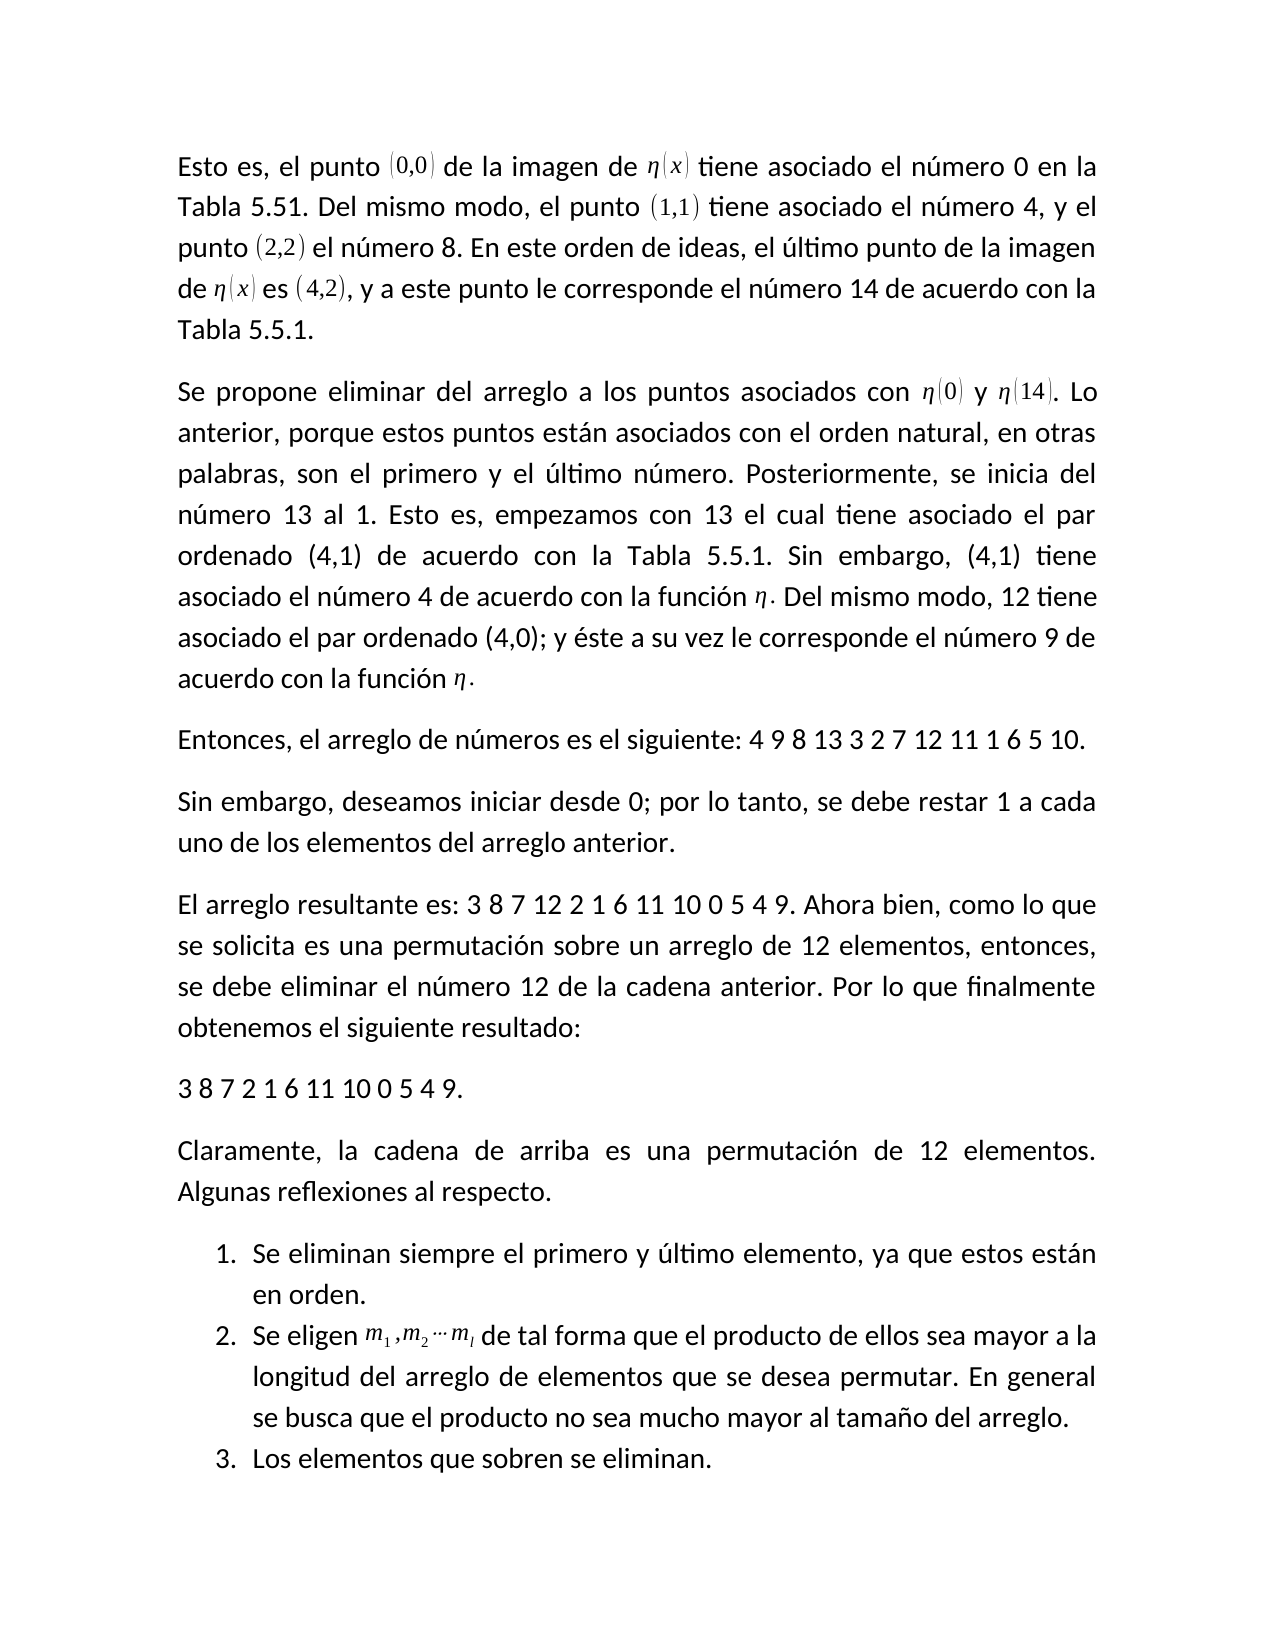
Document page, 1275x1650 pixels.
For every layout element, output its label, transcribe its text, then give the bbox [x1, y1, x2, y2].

text Se propone eliminar del arreglo a los puntos asociados con y . Lo anterior, porque estos puntos están asociados con el orden natural, en otras palabras, son el primero y el último número. Posteriormente, se inicia del número 13 al 1. Esto es, empezamos con 13 el cual tiene asociado el par ordenado (4,1) de acuerdo con la Tabla 5.5.1. Sin embargo, (4,1) tiene asociado el número 4 de acuerdo con la función Del mismo modo, 12 tiene asociado el par ordenado (4,0); y éste a su vez le corresponde el número 9 de acuerdo con la función [177, 373, 1098, 695]
text Claramente, la cadena de arriba es una permutación de 12 elementos. Algunas reflexiones al respecto. [177, 1132, 1098, 1209]
text 3 8 7 2 1 6 11 10 0 5 4 9. [177, 1071, 1098, 1106]
text El arreglo resultante es: 3 8 7 12 2 1 6 11 10 0 5 4 9. Ahora bien, como lo que se solicita es una permutación sobre un arreglo de 12 elementos, entonces, se debe eliminar el número 12 de la cadena anterior. Por lo que finalmente obtenemos el siguiente resultado: [177, 886, 1098, 1044]
list Los elementos que sobren se eliminan. [215, 1440, 1098, 1475]
list Se eligen de tal forma que el producto de ellos sea mayor a la longitud del arreglo de elementos que se desea permutar. En general se busca que el producto no sea mucho mayor al tamaño del arreglo. [215, 1317, 1098, 1434]
text Entonces, el arreglo de números es el siguiente: 4 9 8 13 3 2 7 12 11 1 6 5 10. [177, 721, 1098, 757]
text Esto es, el punto de la imagen de tiene asociado el número 0 en la Tabla 5.51. Del mismo modo, el punto tiene asociado el número 4, y el punto el número 8. En este orden de ideas, el último punto de la imagen de es , y a este punto le corresponde el número 14 de acuerdo con la Tabla 5.5.1. [177, 148, 1098, 347]
list Se eliminan siempre el primero y último elemento, ya que estos están en orden. [215, 1235, 1098, 1312]
text Sin embargo, deseamos iniciar desde 0; por lo tanto, se debe restar 1 a cada uno de los elementos del arreglo anterior. [177, 783, 1098, 860]
